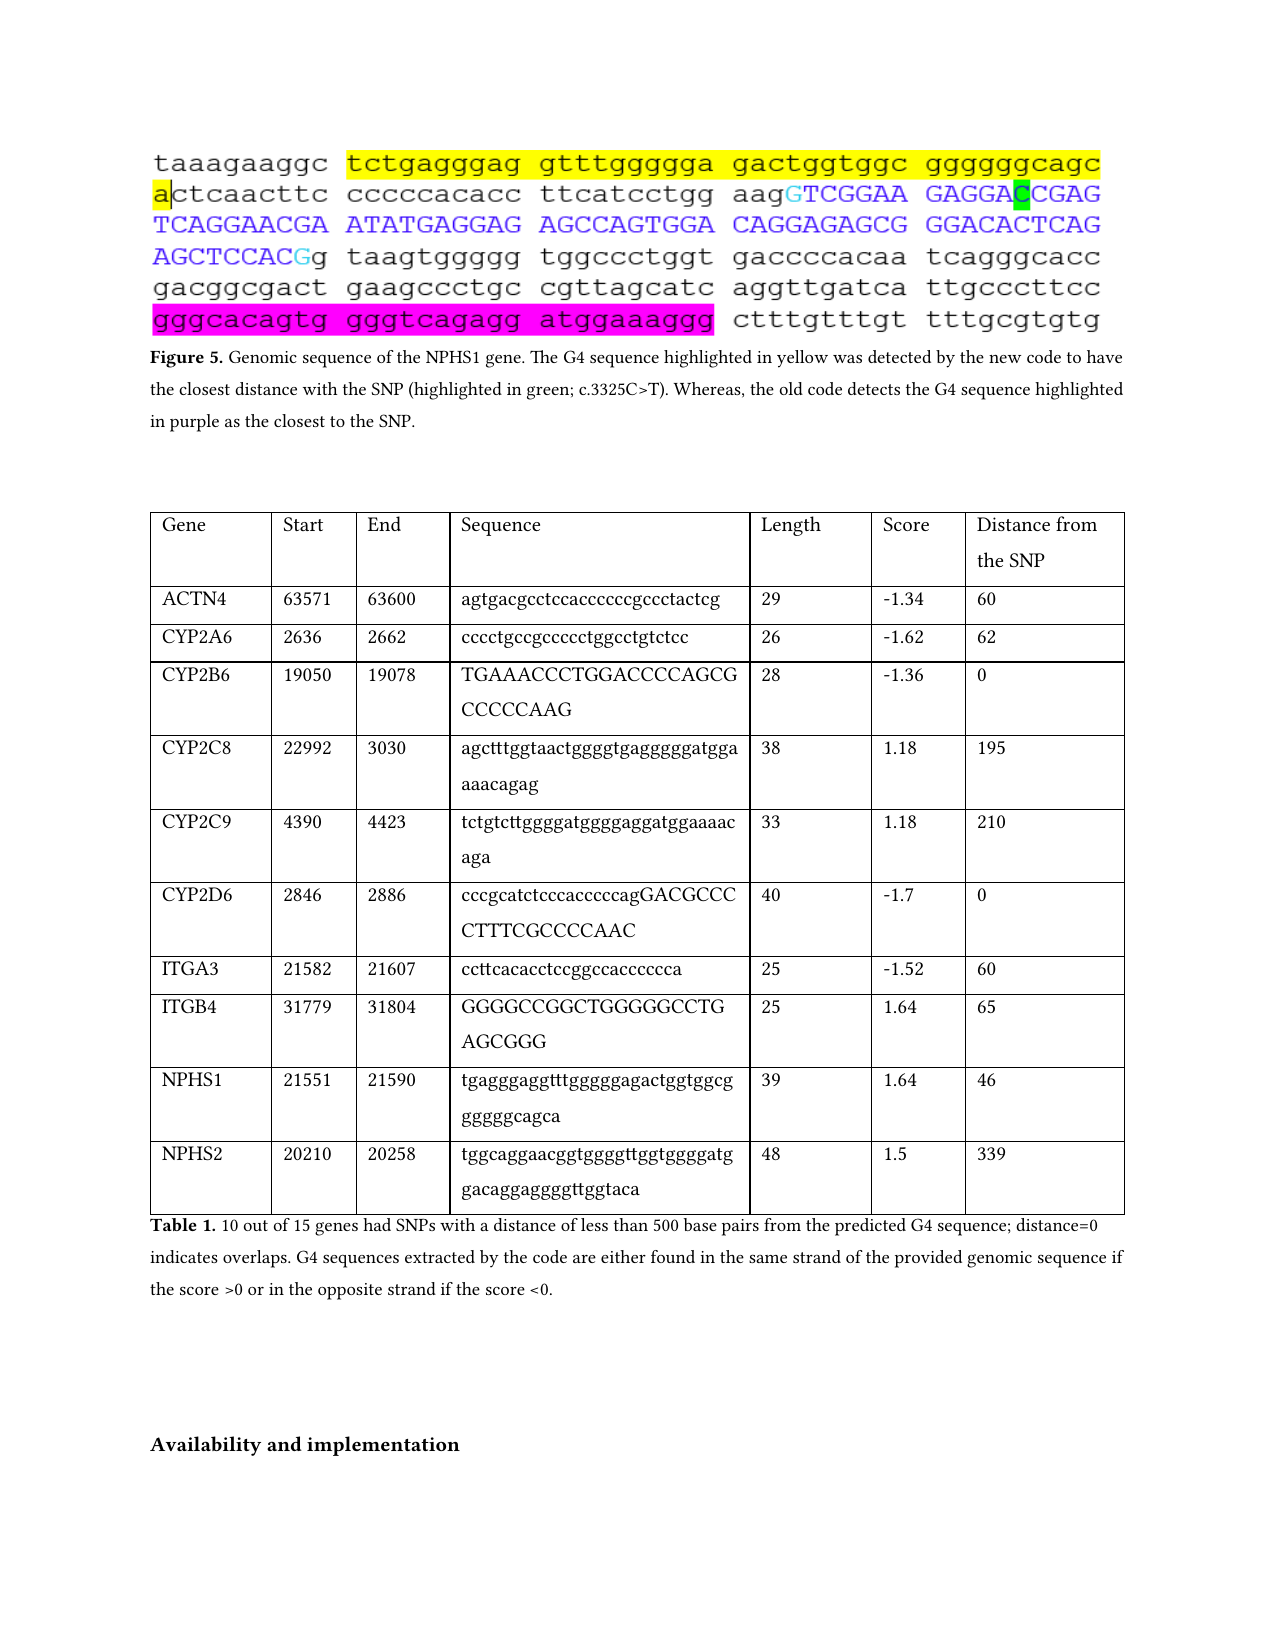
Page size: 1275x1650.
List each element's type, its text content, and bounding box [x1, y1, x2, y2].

table_cell cccctgccgccccctggcctgtctcc [451, 625, 749, 661]
table_cell 29 [751, 587, 871, 623]
table_cell 1.18 [872, 810, 965, 882]
table_cell 1.64 [872, 995, 965, 1067]
table_cell 63600 [357, 587, 449, 623]
table_cell CYP2D6 [151, 883, 271, 956]
table_cell 2662 [357, 625, 449, 661]
table_cell 2846 [272, 883, 356, 956]
table_cell CYP2A6 [151, 625, 271, 661]
table_cell 0 [966, 883, 1124, 956]
table_cell agtgacgcctccaccccccgccctactcg [451, 587, 749, 623]
table_cell CYP2C8 [151, 736, 271, 808]
table_cell 60 [966, 957, 1124, 993]
table_cell 46 [966, 1068, 1124, 1141]
table_cell 26 [751, 625, 871, 661]
table_cell CYP2B6 [151, 663, 271, 735]
table_cell 40 [751, 883, 871, 956]
table_cell 62 [966, 625, 1124, 661]
table_cell 19078 [357, 663, 449, 735]
table_cell 21582 [272, 957, 356, 993]
table_header Score [872, 513, 965, 586]
table_cell -1.52 [872, 957, 965, 993]
table_cell 25 [751, 995, 871, 1067]
table_cell GGGGCCGGCTGGGGGCCTGAGCGGG [451, 995, 749, 1067]
table_cell 20258 [357, 1142, 449, 1214]
table_cell 4390 [272, 810, 356, 882]
text Table 1. 10 out of 15 genes had SNPs with a distance of less than 500 base pairs from the predicted G4 sequence; distance=0 indicates overlaps. G4 sequences extracted by the code are either found in the same strand of the provided genomic sequence if the score >0 or in the opposite strand if the score <0. [150, 1215, 1125, 1300]
table_cell 28 [751, 663, 871, 735]
table_cell -1.34 [872, 587, 965, 623]
table_cell cccgcatctcccacccccagGACGCCCCTTTCGCCCCAAC [451, 883, 749, 956]
table_cell 195 [966, 736, 1124, 808]
table_cell tctgtcttggggatggggaggatggaaaacaga [451, 810, 749, 882]
table_cell -1.7 [872, 883, 965, 956]
table_cell 21607 [357, 957, 449, 993]
table_cell 4423 [357, 810, 449, 882]
table_cell ACTN4 [151, 587, 271, 623]
table_cell -1.62 [872, 625, 965, 661]
table_cell 39 [751, 1068, 871, 1141]
table_header Sequence [451, 513, 749, 586]
table_cell 63571 [272, 587, 356, 623]
table_cell 210 [966, 810, 1124, 882]
table_cell 2636 [272, 625, 356, 661]
table_header Length [751, 513, 871, 586]
table_cell 1.5 [872, 1142, 965, 1214]
table_cell 339 [966, 1142, 1124, 1214]
table_cell TGAAACCCTGGACCCCAGCGCCCCCAAG [451, 663, 749, 735]
table_cell 22992 [272, 736, 356, 808]
table_cell 25 [751, 957, 871, 993]
table_cell 19050 [272, 663, 356, 735]
table_cell 0 [966, 663, 1124, 735]
picture [150, 150, 1111, 337]
table_cell 65 [966, 995, 1124, 1067]
table_cell 3030 [357, 736, 449, 808]
table_cell 38 [751, 736, 871, 808]
table_cell 60 [966, 587, 1124, 623]
table_cell NPHS1 [151, 1068, 271, 1141]
table_cell CYP2C9 [151, 810, 271, 882]
table_cell 48 [751, 1142, 871, 1214]
table_cell 2886 [357, 883, 449, 956]
table_cell 20210 [272, 1142, 356, 1214]
table_cell tggcaggaacggtggggttggtggggatggacaggaggggttggtaca [451, 1142, 749, 1214]
table_cell 21590 [357, 1068, 449, 1141]
table_cell 33 [751, 810, 871, 882]
table_cell -1.36 [872, 663, 965, 735]
table_cell ITGA3 [151, 957, 271, 993]
table_cell NPHS2 [151, 1142, 271, 1214]
table_header Start [272, 513, 356, 586]
table_cell 1.18 [872, 736, 965, 808]
table_cell ITGB4 [151, 995, 271, 1067]
table_cell 31779 [272, 995, 356, 1067]
table_cell tgagggaggtttgggggagactggtggcggggggcagca [451, 1068, 749, 1141]
table_cell agctttggtaactggggtgagggggatggaaaacagag [451, 736, 749, 808]
table_header End [357, 513, 449, 586]
table_cell 31804 [357, 995, 449, 1067]
table_cell ccttcacacctccggccacccccca [451, 957, 749, 993]
table_header Distance from the SNP [966, 513, 1124, 586]
table_header Gene [151, 513, 271, 586]
table_cell 1.64 [872, 1068, 965, 1141]
table_cell 21551 [272, 1068, 356, 1141]
text Availability and implementation [150, 1432, 1125, 1456]
